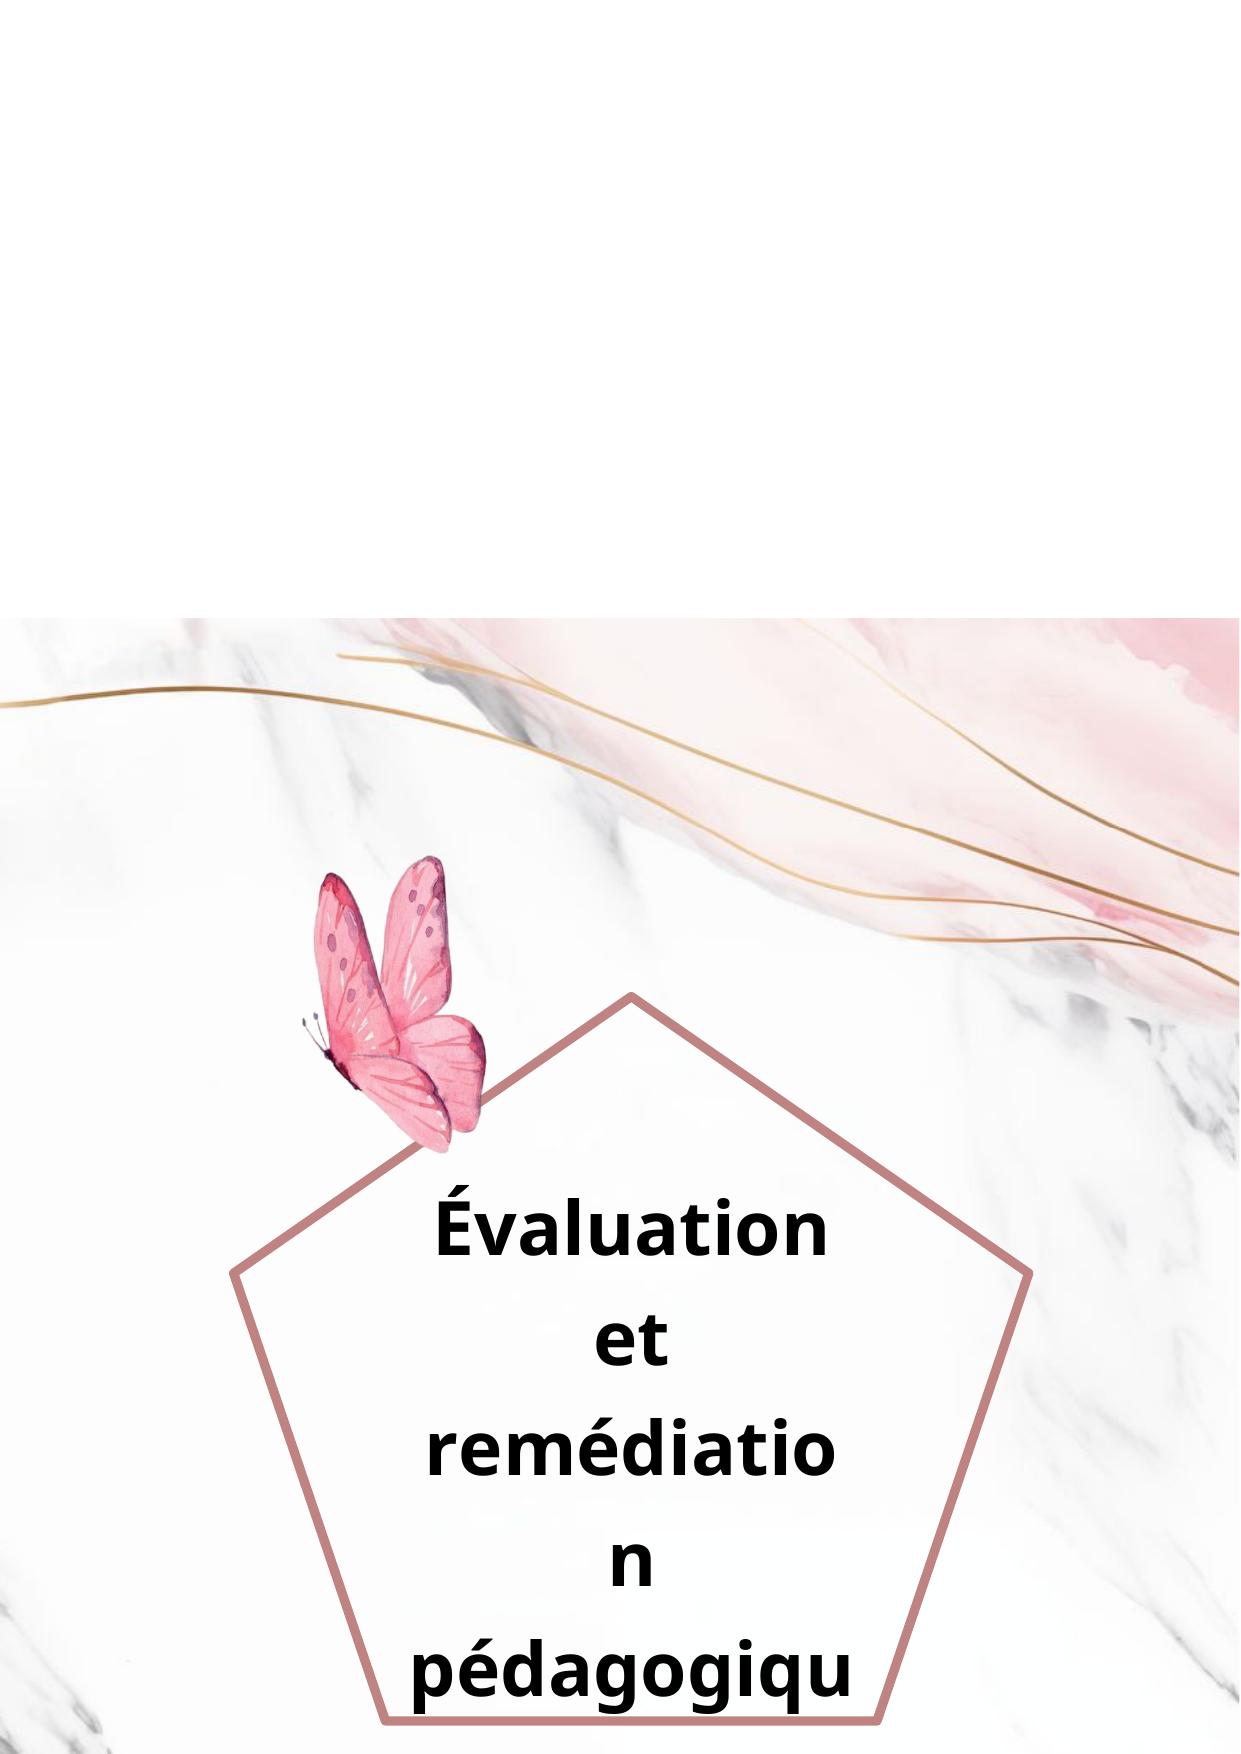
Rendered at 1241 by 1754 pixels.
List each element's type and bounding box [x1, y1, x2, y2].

picture [0, 618, 1240, 1754]
